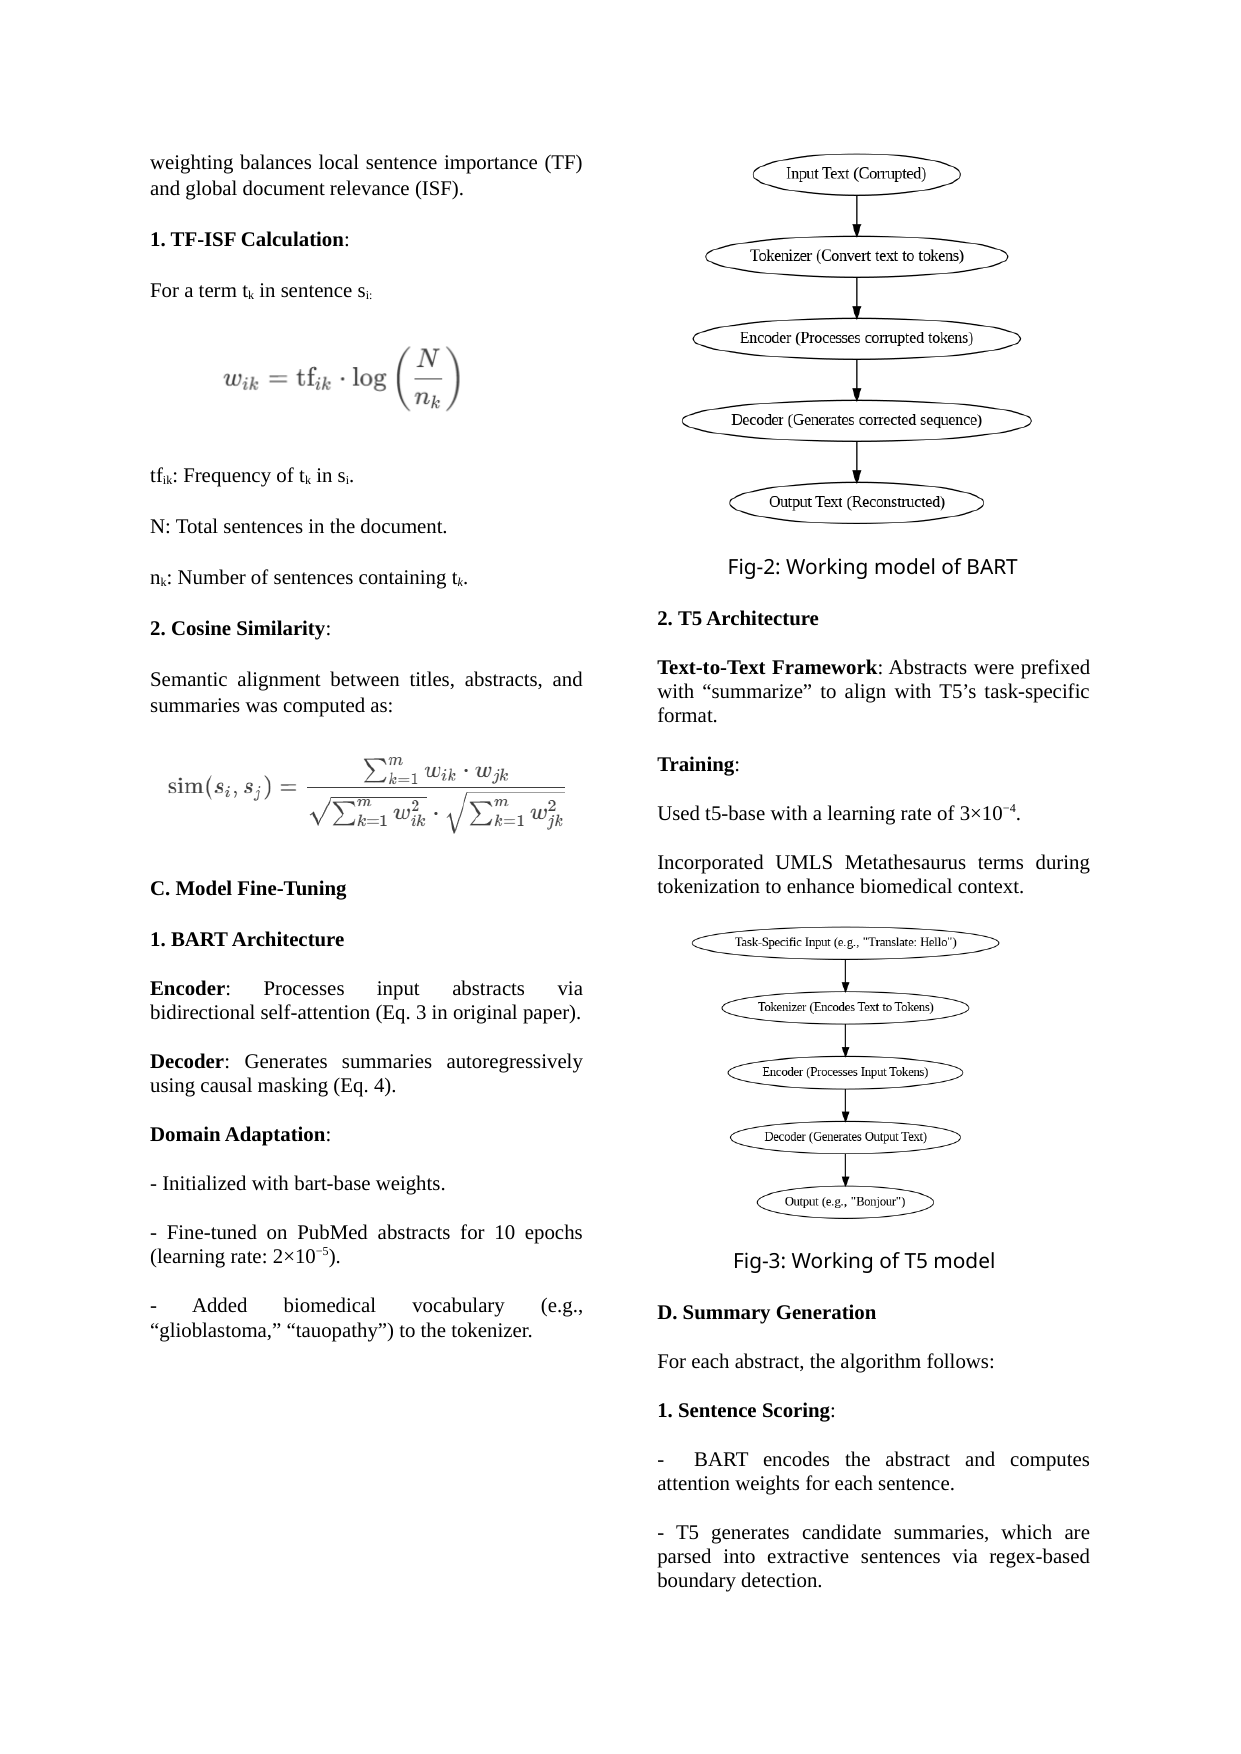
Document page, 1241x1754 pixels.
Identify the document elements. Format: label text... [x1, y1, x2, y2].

text Domain Adaptation: [150, 1122, 583, 1146]
text Incorporated UMLS Metathesaurus terms during tokenization to enhance biomedical context. [657, 850, 1090, 898]
text nk​: Number of sentences containing tk. [150, 565, 583, 589]
text Text-to-Text Framework: Abstracts were prefixed with “summarize” to align with T5’s task-specific format. [657, 655, 1090, 727]
text D. Summary Generation [657, 1300, 1090, 1324]
text - Fine-tuned on PubMed abstracts for 10 epochs (learning rate: 2×10−5). [150, 1220, 583, 1268]
text Semantic alignment between titles, abstracts, and summaries was computed as: [150, 667, 583, 717]
text tfik​: Frequency of tk in si​. [150, 463, 583, 487]
text Fig-3: Working of T5 model [657, 1247, 1090, 1275]
picture [192, 328, 475, 436]
text 2. T5 Architecture [657, 606, 1090, 630]
text 1. Sentence Scoring: [657, 1398, 1090, 1422]
text Decoder: Generates summaries autoregressively using causal masking (Eq. 4). [150, 1049, 583, 1097]
text 2. Cosine Similarity: [150, 616, 583, 640]
text N: Total sentences in the document. [150, 514, 583, 538]
text 1. BART Architecture [150, 927, 583, 951]
text - T5 generates candidate summaries, which are parsed into extractive sentences via regex-based boundary detection. [657, 1520, 1090, 1592]
text For a term tk in sentence si: [150, 278, 583, 302]
text For each abstract, the algorithm follows: [657, 1349, 1090, 1373]
text Used t5-base with a learning rate of 3×10−4. [657, 801, 1090, 825]
text - BART encodes the abstract and computes attention weights for each sentence. [657, 1447, 1090, 1495]
picture [677, 150, 1036, 528]
text Training: [657, 752, 1090, 776]
text C. Model Fine-Tuning [150, 876, 583, 900]
text Fig-2: Working model of BART [657, 552, 1090, 581]
text 1. TF-ISF Calculation: [150, 227, 583, 251]
text - Added biomedical vocabulary (e.g., “glioblastoma,” “tauopathy”) to the tokenizer. [150, 1293, 583, 1342]
text - Initialized with bart-base weights. [150, 1171, 583, 1195]
picture [150, 743, 584, 843]
picture [688, 923, 1002, 1222]
text Encoder: Processes input abstracts via bidirectional self-attention (Eq. 3 in original paper). [150, 976, 583, 1024]
